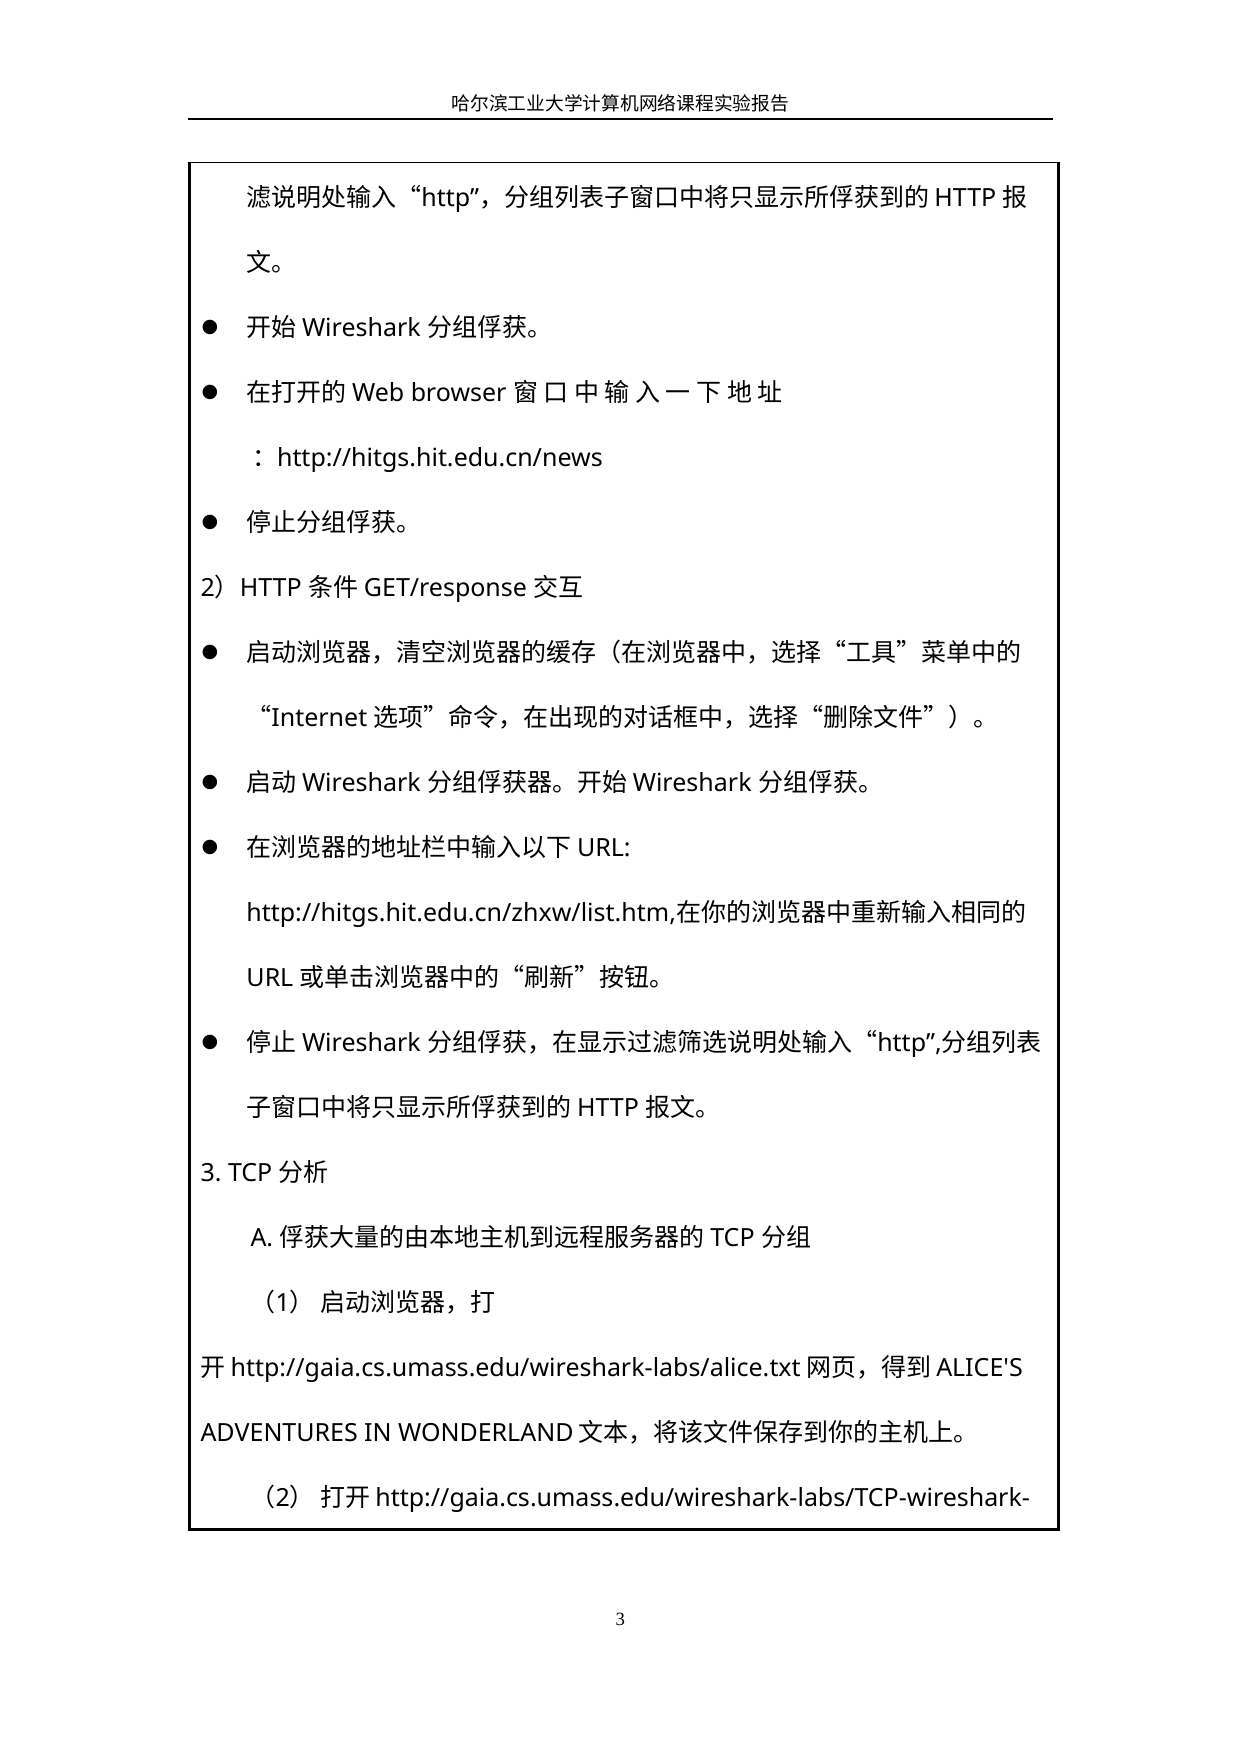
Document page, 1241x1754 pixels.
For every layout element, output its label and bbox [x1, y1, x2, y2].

table_cell [191, 163, 1057, 1528]
